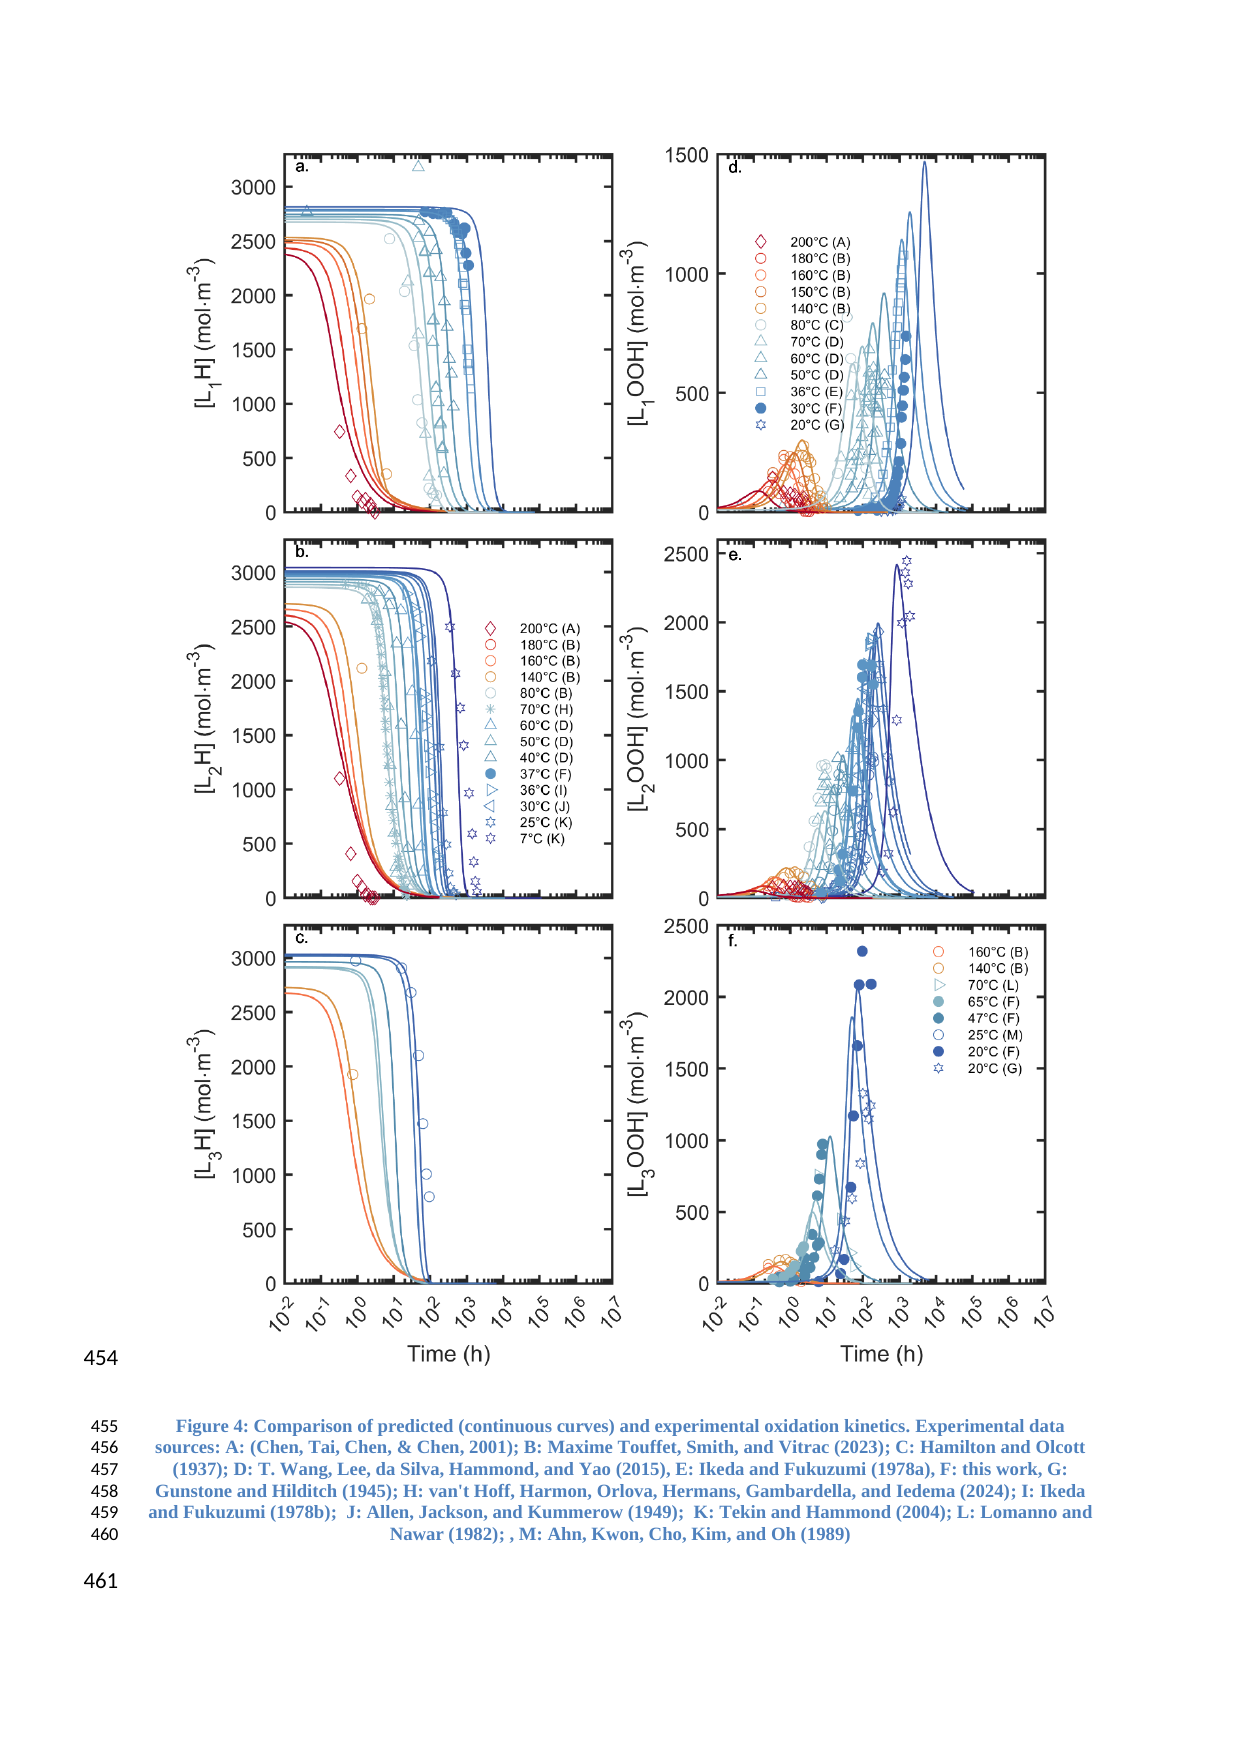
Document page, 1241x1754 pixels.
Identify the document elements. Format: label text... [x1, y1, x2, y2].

text Figure 4: Comparison of predicted (continuous curves) and experimental oxidation kinetics. Experimental data sources: A: (Chen, Tai, Chen, & Chen, 2001); B: Maxime Touffet, Smith, and Vitrac (2023); C: Hamilton and Olcott (1937); D: T. Wang, Lee, da Silva, Hammond, and Yao (2015), E: Ikeda and Fukuzumi (1978a), F: this work, G: Gunstone and Hilditch (1945); H: van't Hoff, Harmon, Orlova, Hermans, Gambardella, and Iedema (2024); I: Ikeda and Fukuzumi (1978b); J: Allen, Jackson, and Kummerow (1949); K: Tekin and Hammond (2004); L: Lomanno and Nawar (1982); , M: Ahn, Kwon, Cho, Kim, and Oh (1989) [148, 1415, 1092, 1544]
picture [186, 147, 1054, 1366]
